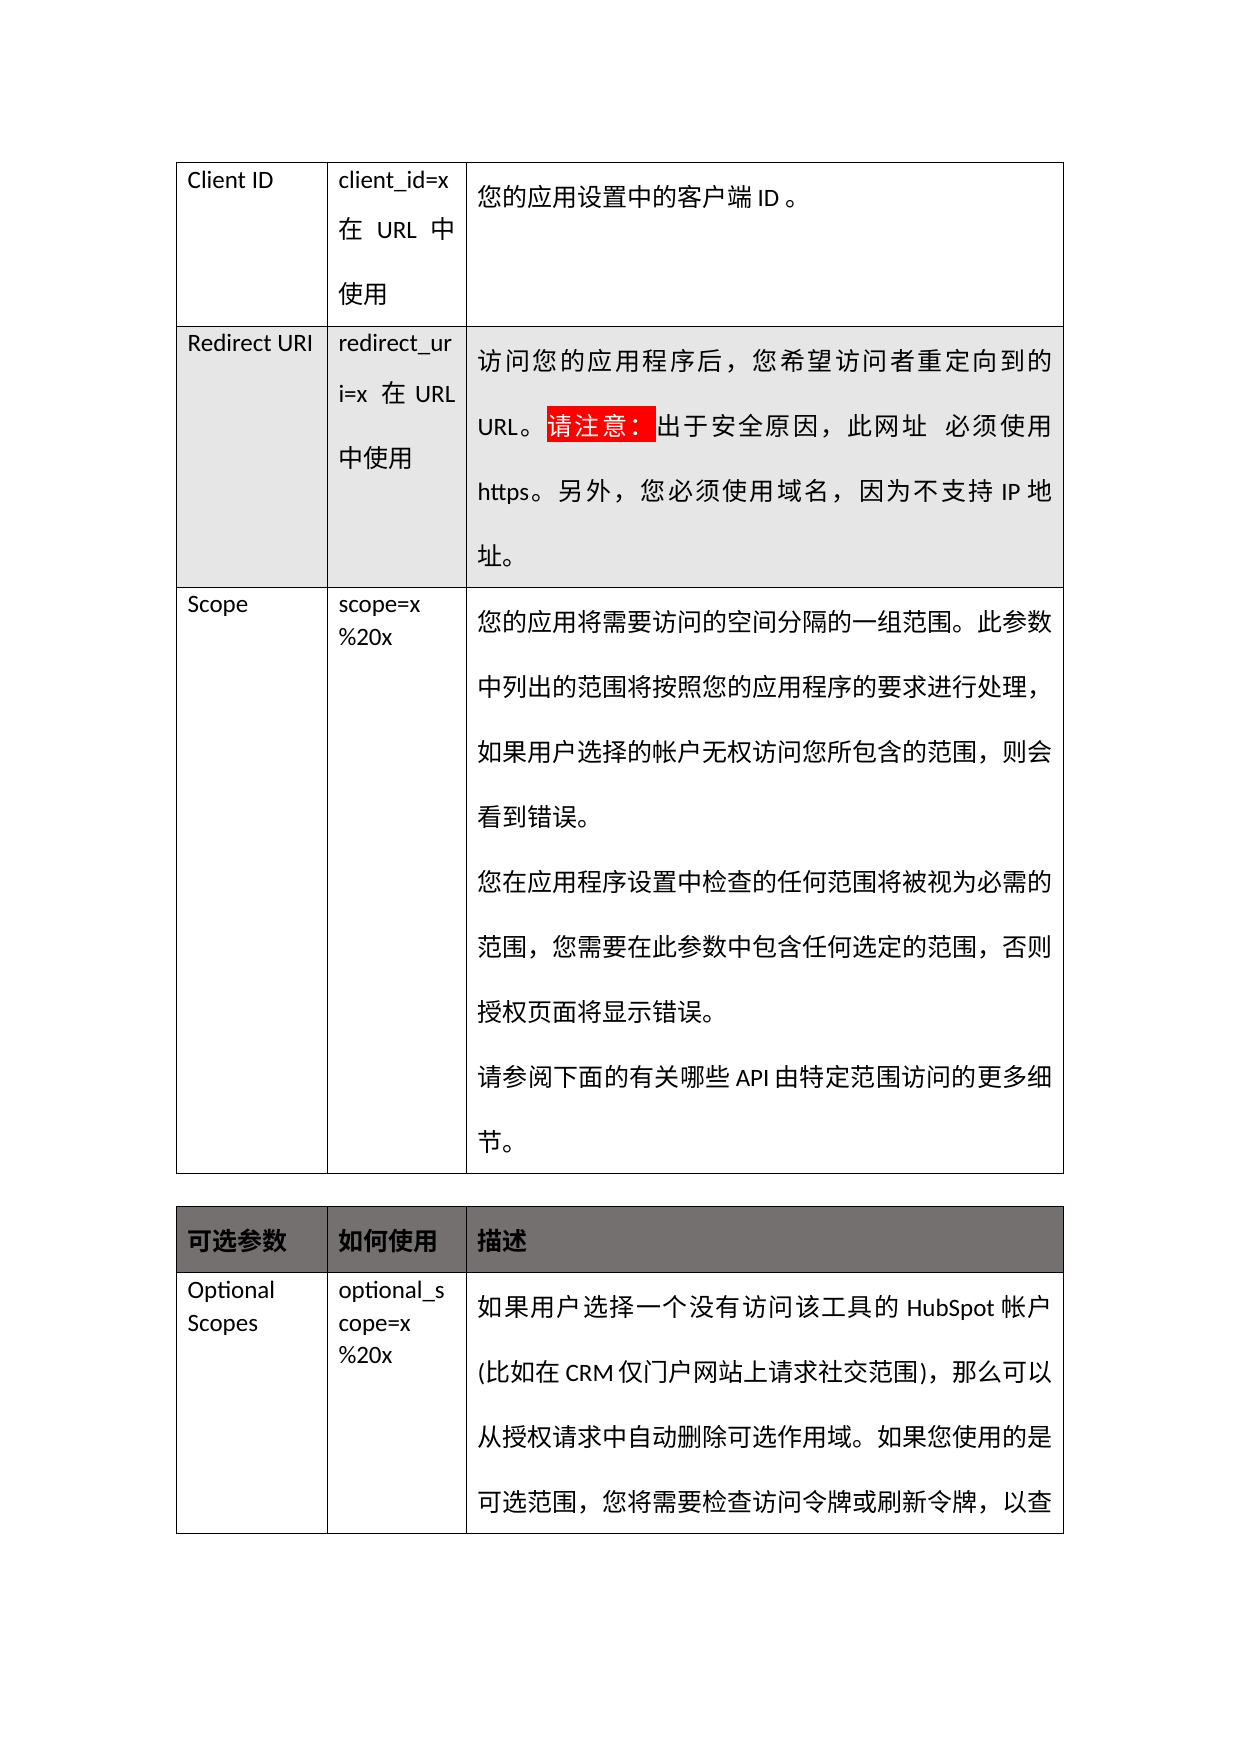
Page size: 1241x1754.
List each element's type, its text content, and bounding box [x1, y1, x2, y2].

table_cell client_id=x在URL中使用 [328, 163, 466, 326]
table_cell 您的应用设置中的客户端ID 。 [467, 163, 1063, 326]
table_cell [467, 1273, 1063, 1533]
table_cell 您的应用将需要访问的空间分隔的一组范围。此参数中列出的范围将按照您的应用程序的要求进行处理，如果用户选择的帐户无权访问您所包含的范围，则会看到错误。 您在应用程序设置中检查的任何范围将被视为必需的范围，您需要在此参数中包含任何选定的范围，否则授权页面将显示错误。 请参阅下面的有关哪些API由特定范围访问的更多细节。 [467, 588, 1063, 1173]
table_cell 访问您的应用程序后，您希望访问者重定向到的URL。请注意：出于安全原因，此网址 必须使用https。另外，您必须使用域名，因为不支持IP地址。 [467, 327, 1063, 587]
table_cell Scope [177, 588, 327, 1173]
table_header 可选参数 [177, 1207, 327, 1272]
table_cell Client ID [177, 163, 327, 326]
table_header 如何使用 [328, 1207, 466, 1272]
table_cell redirect_uri=x 在URL中使用 [328, 327, 466, 587]
table_cell Optional Scopes [177, 1273, 327, 1533]
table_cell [328, 1273, 466, 1533]
table_cell scope=x%20x [328, 588, 466, 1173]
table_header 描述 [467, 1207, 1063, 1272]
table_cell Redirect URI [177, 327, 327, 587]
